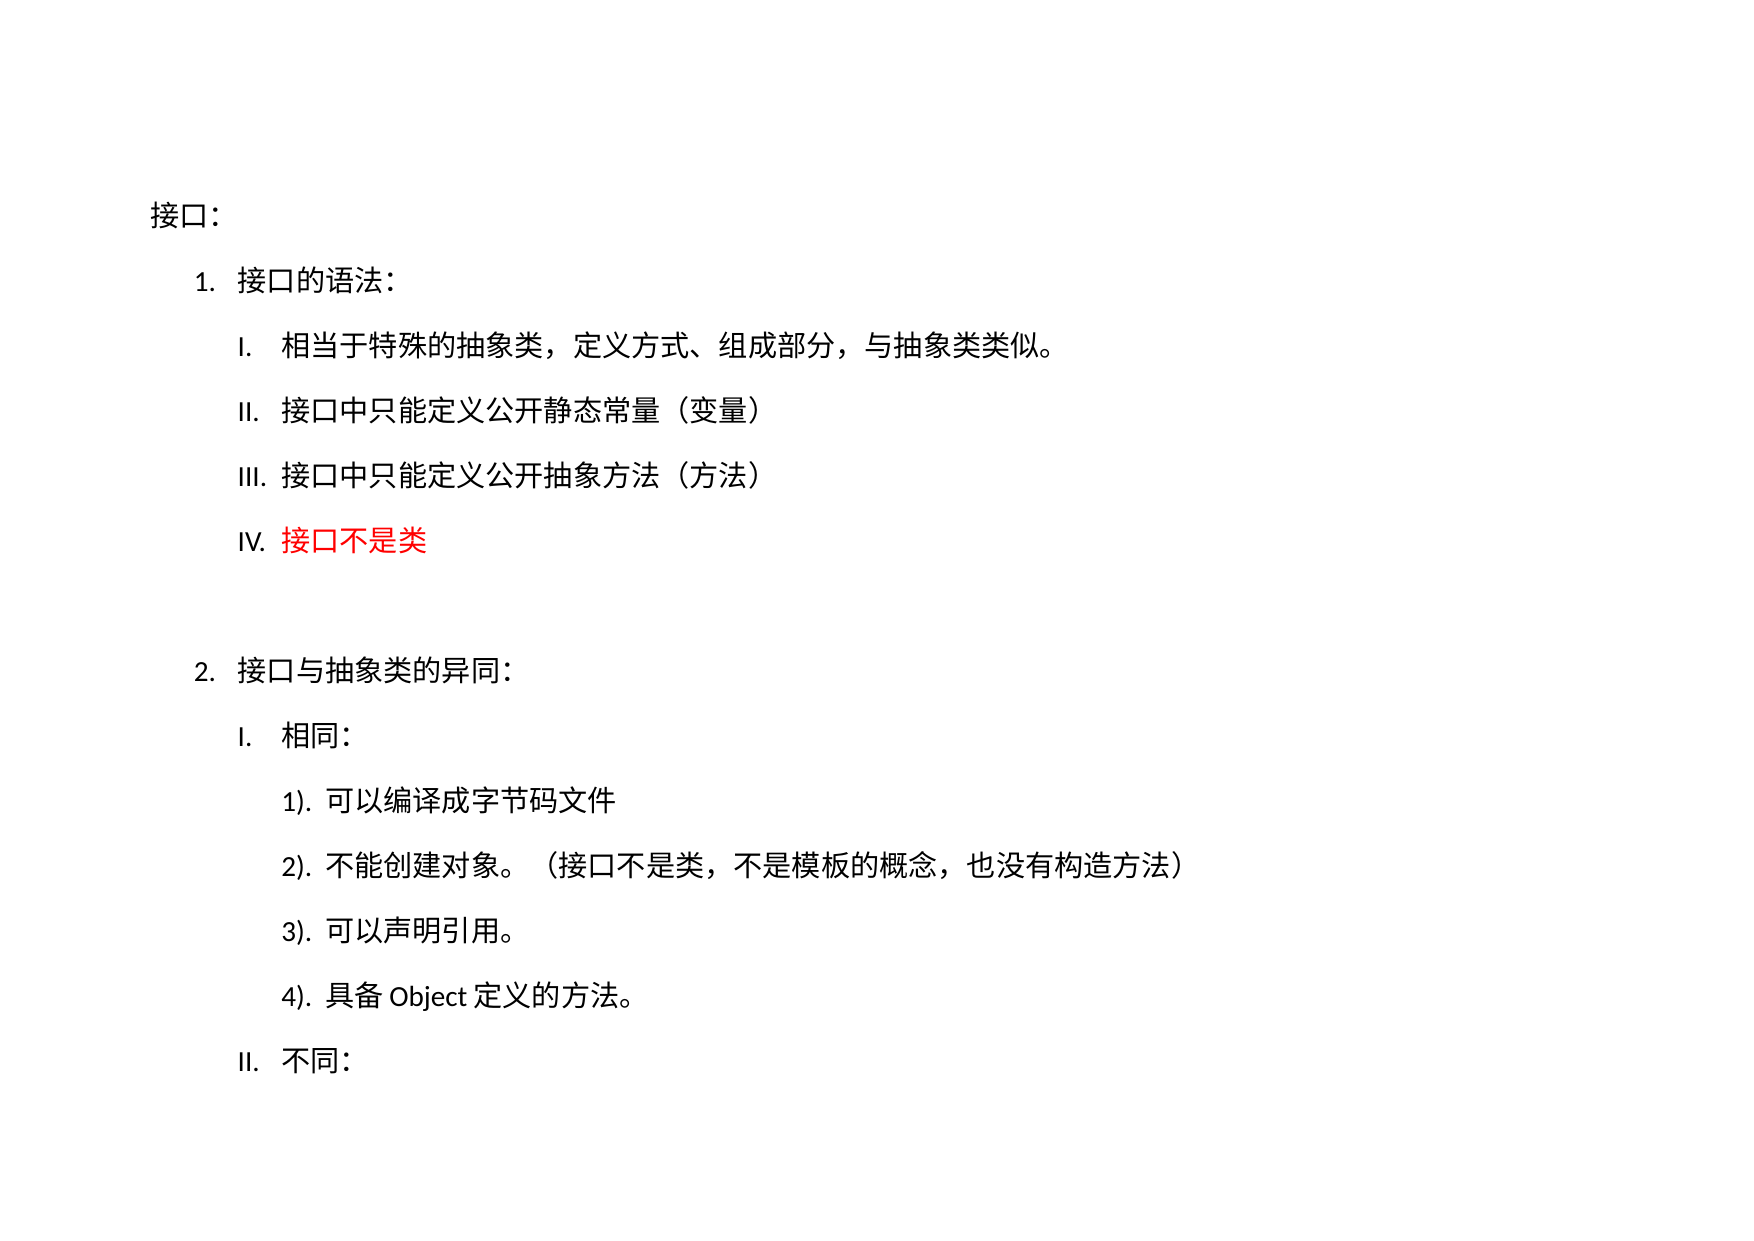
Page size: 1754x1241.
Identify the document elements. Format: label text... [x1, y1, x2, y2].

text 接口： [150, 181, 1604, 246]
text II. 接口中只能定义公开静态常量（变量） [194, 376, 1604, 441]
text IV. 接口不是类 [194, 506, 1604, 571]
text 2). 不能创建对象。（接口不是类，不是模板的概念，也没有构造方法） [194, 831, 1604, 896]
text 4). 具备Object定义的方法。 [194, 961, 1604, 1026]
text 1). 可以编译成字节码文件 [237, 766, 1604, 831]
text 3). 可以声明引用。 [194, 896, 1604, 961]
text II. 不同： [194, 1026, 1604, 1091]
text III. 接口中只能定义公开抽象方法（方法） [194, 441, 1604, 506]
text 1. 接口的语法： [150, 246, 1604, 311]
text 2. 接口与抽象类的异同： [150, 636, 1604, 701]
text I. 相同： [194, 701, 1604, 766]
text I. 相当于特殊的抽象类，定义方式、组成部分，与抽象类类似。 [194, 311, 1604, 376]
